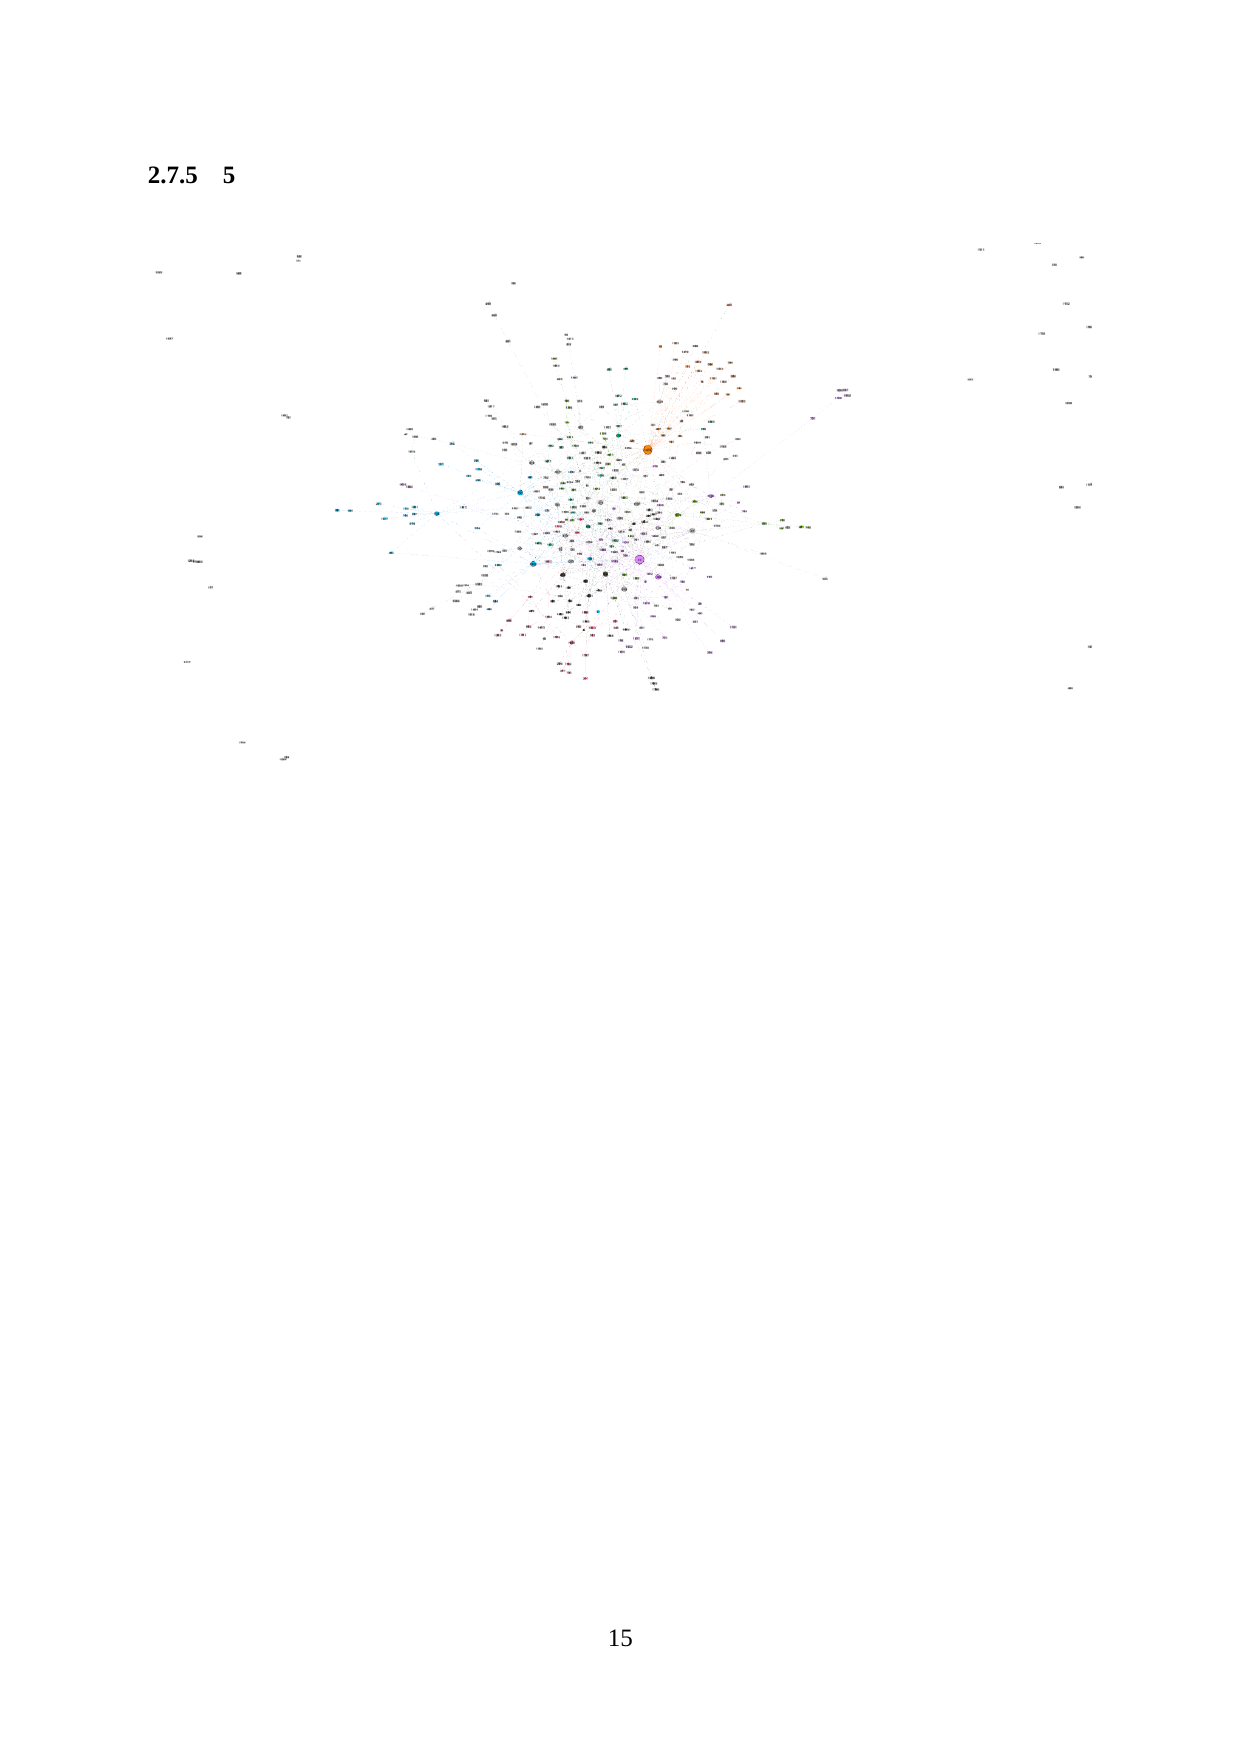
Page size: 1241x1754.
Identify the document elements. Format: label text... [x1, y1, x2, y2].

picture [146, 243, 1092, 765]
subtitle 5 [148, 160, 1093, 189]
